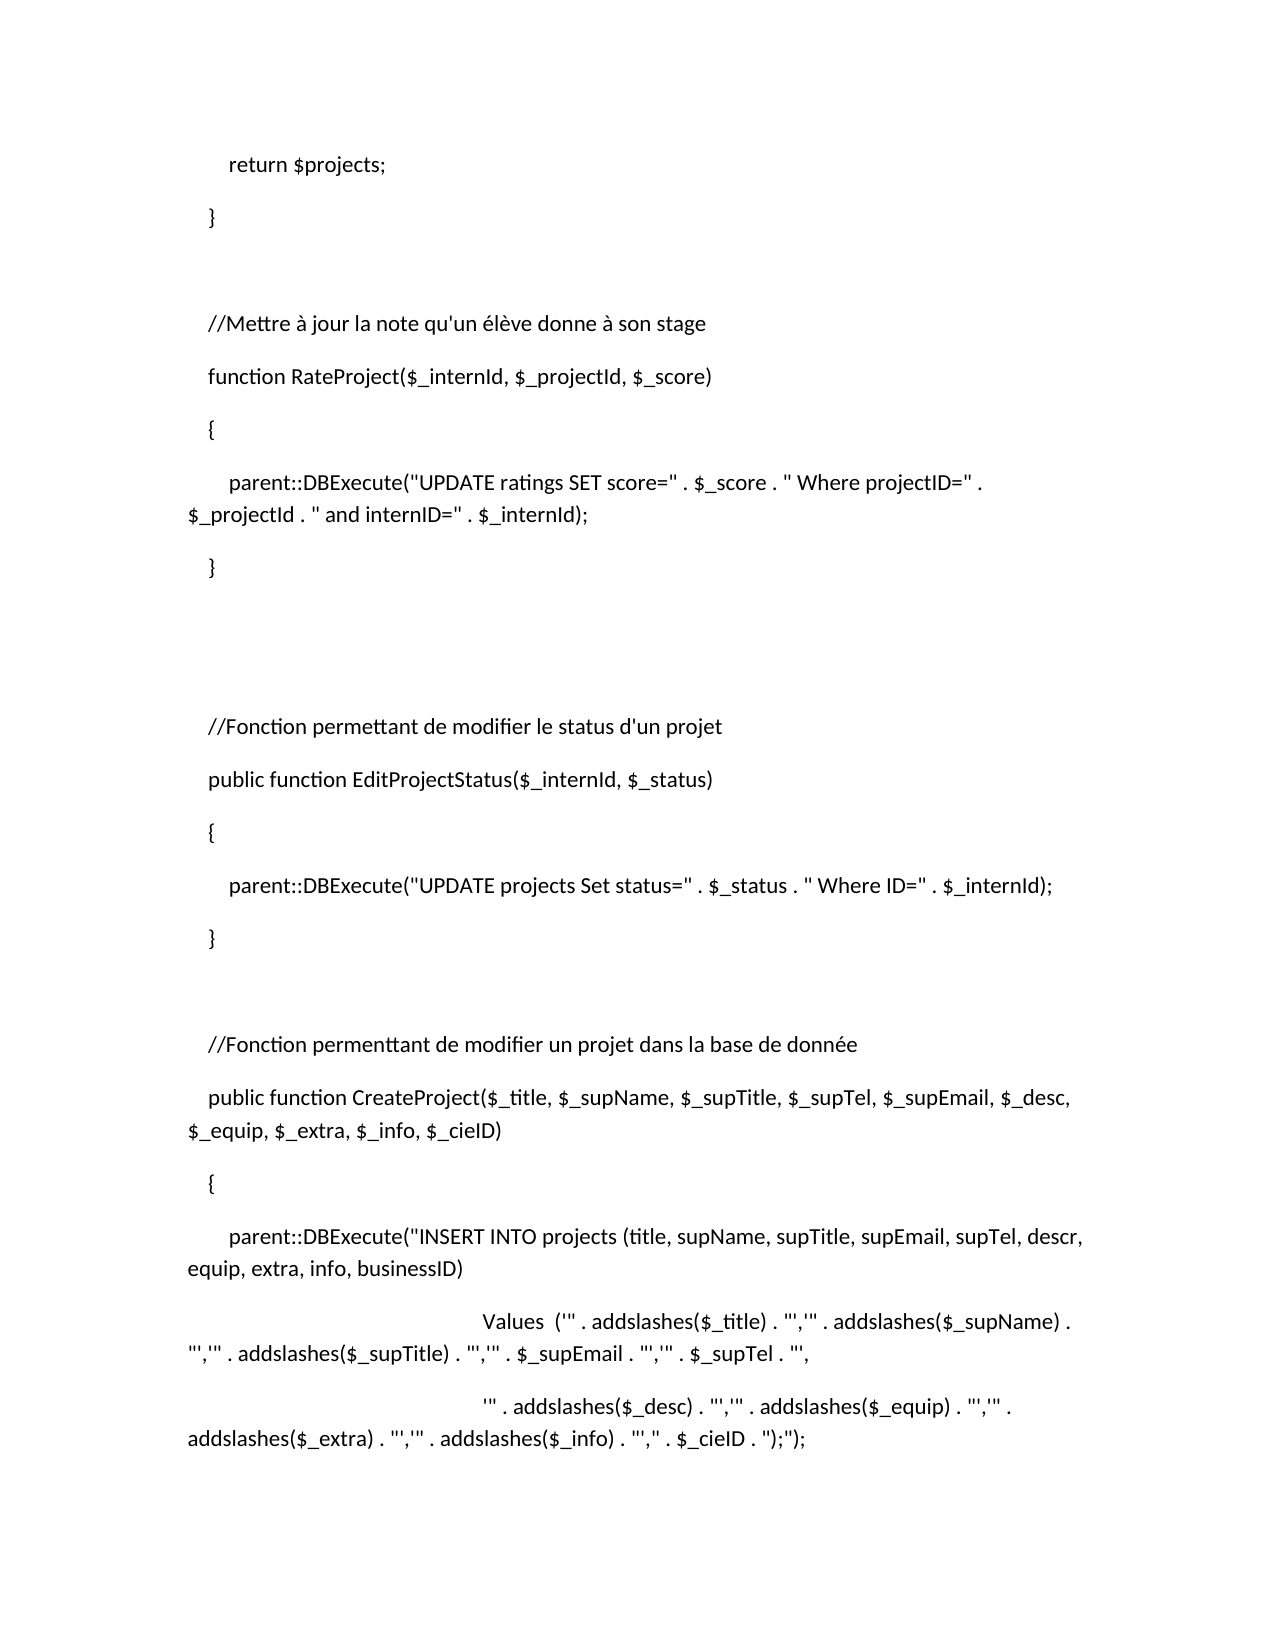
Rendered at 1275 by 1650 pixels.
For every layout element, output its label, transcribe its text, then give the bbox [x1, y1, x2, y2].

text } [187, 924, 1087, 952]
text Values ('" . addslashes($_title) . "','" . addslashes($_supName) . "','" . addslashes($_supTitle) . "','" . $_supEmail . "','" . $_supTel . "', [187, 1307, 1087, 1367]
text function RateProject($_internId, $_projectId, $_score) [187, 362, 1087, 390]
text { [187, 415, 1087, 443]
text //Fonction permettant de modifier le status d'un projet [187, 712, 1087, 740]
text } [187, 553, 1087, 581]
text parent::DBExecute("UPDATE ratings SET score=" . $_score . " Where projectID=" . $_projectId . " and internID=" . $_internId); [187, 468, 1087, 528]
text return $projects; [187, 150, 1087, 178]
text public function CreateProject($_title, $_supName, $_supTitle, $_supTel, $_supEmail, $_desc, $_equip, $_extra, $_info, $_cieID) [187, 1083, 1087, 1144]
text public function EditProjectStatus($_internId, $_status) [187, 765, 1087, 793]
text parent::DBExecute("INSERT INTO projects (title, supName, supTitle, supEmail, supTel, descr, equip, extra, info, businessID) [187, 1222, 1087, 1282]
text { [187, 1169, 1087, 1197]
text parent::DBExecute("UPDATE projects Set status=" . $_status . " Where ID=" . $_internId); [187, 871, 1087, 899]
text //Mettre à jour la note qu'un élève donne à son stage [187, 309, 1087, 337]
text '" . addslashes($_desc) . "','" . addslashes($_equip) . "','" . addslashes($_extra) . "','" . addslashes($_info) . "'," . $_cieID . ");"); [187, 1392, 1087, 1452]
text //Fonction permenttant de modifier un projet dans la base de donnée [187, 1031, 1087, 1058]
text } [187, 203, 1087, 231]
text { [187, 818, 1087, 846]
